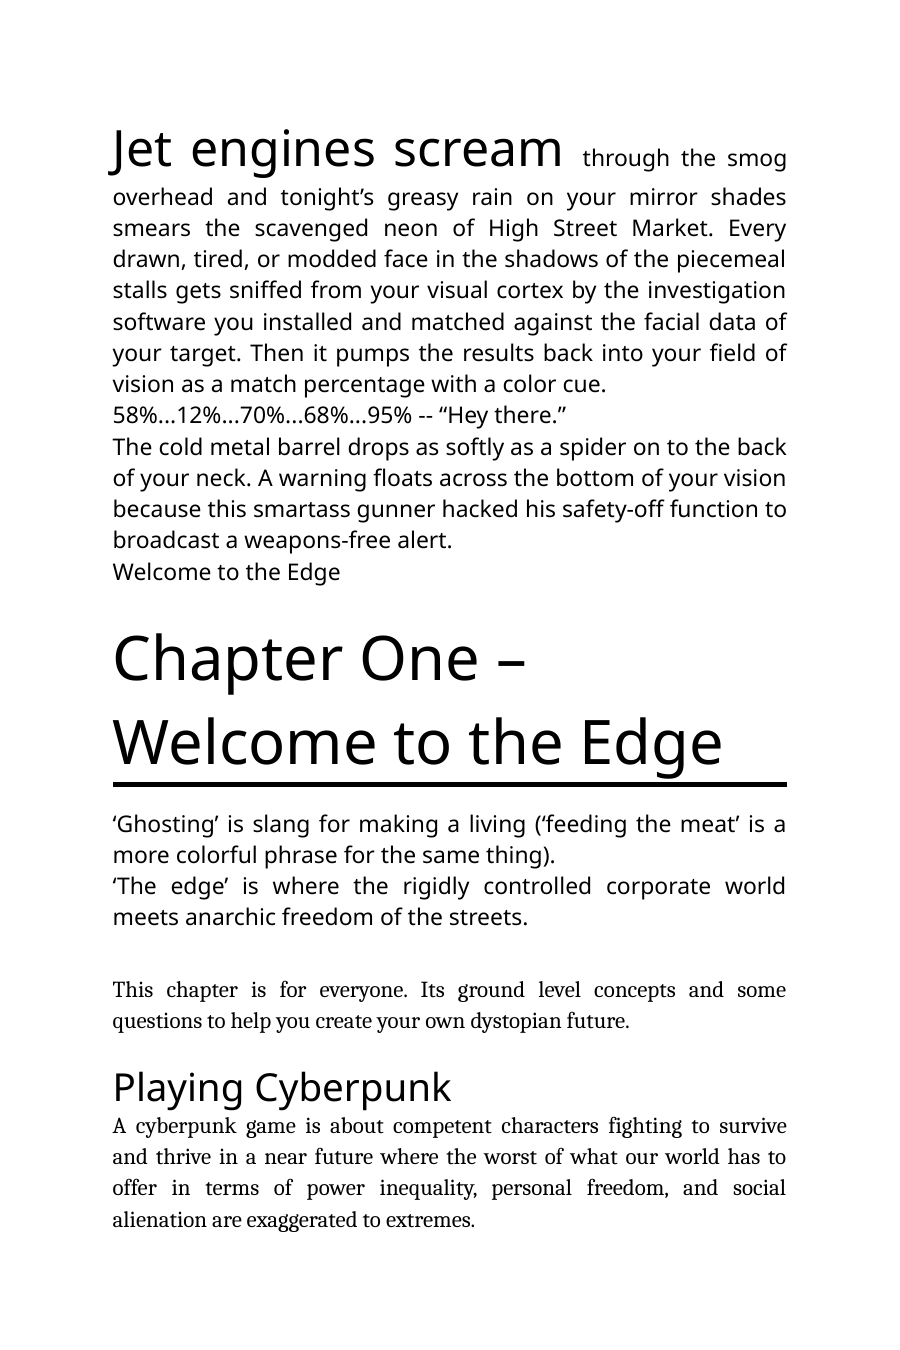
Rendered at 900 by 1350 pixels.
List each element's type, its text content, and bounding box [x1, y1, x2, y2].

text A cyberpunk game is about competent characters fighting to survive and thrive in a near future where the worst of what our world has to offer in terms of power inequality, personal freedom, and social alienation are exaggerated to extremes. [112, 1112, 787, 1233]
text ‘Ghosting’ is slang for making a living (‘feeding the meat’ is a more colorful phrase for the same thing). [112, 807, 787, 870]
subtitle Playing Cyberpunk [112, 1060, 787, 1112]
text 58%...12%...70%...68%...95% -- “Hey there.” [112, 399, 787, 431]
text This chapter is for everyone. Its ground level concepts and some questions to help you create your own dystopian future. [112, 976, 787, 1034]
text ‘The edge’ is where the rigidly controlled corporate world meets anarchic freedom of the streets. [112, 870, 787, 932]
text Welcome to the Edge [112, 556, 787, 587]
text Jet engines scream through the smog overhead and tonight’s greasy rain on your mirror shades smears the scavenged neon of High Street Market. Every drawn, tired, or modded face in the shadows of the piecemeal stalls gets sniffed from your visual cortex by the investigation software you installed and matched against the facial data of your target. Then it pumps the results back into your field of vision as a match percentage with a color cue. [112, 112, 787, 399]
subtitle Chapter One – Welcome to the Edge [112, 615, 787, 787]
text The cold metal barrel drops as softly as a spider on to the back of your neck. A warning floats across the bottom of your vision because this smartass gunner hacked his safety-off function to broadcast a weapons-free alert. [112, 431, 787, 556]
